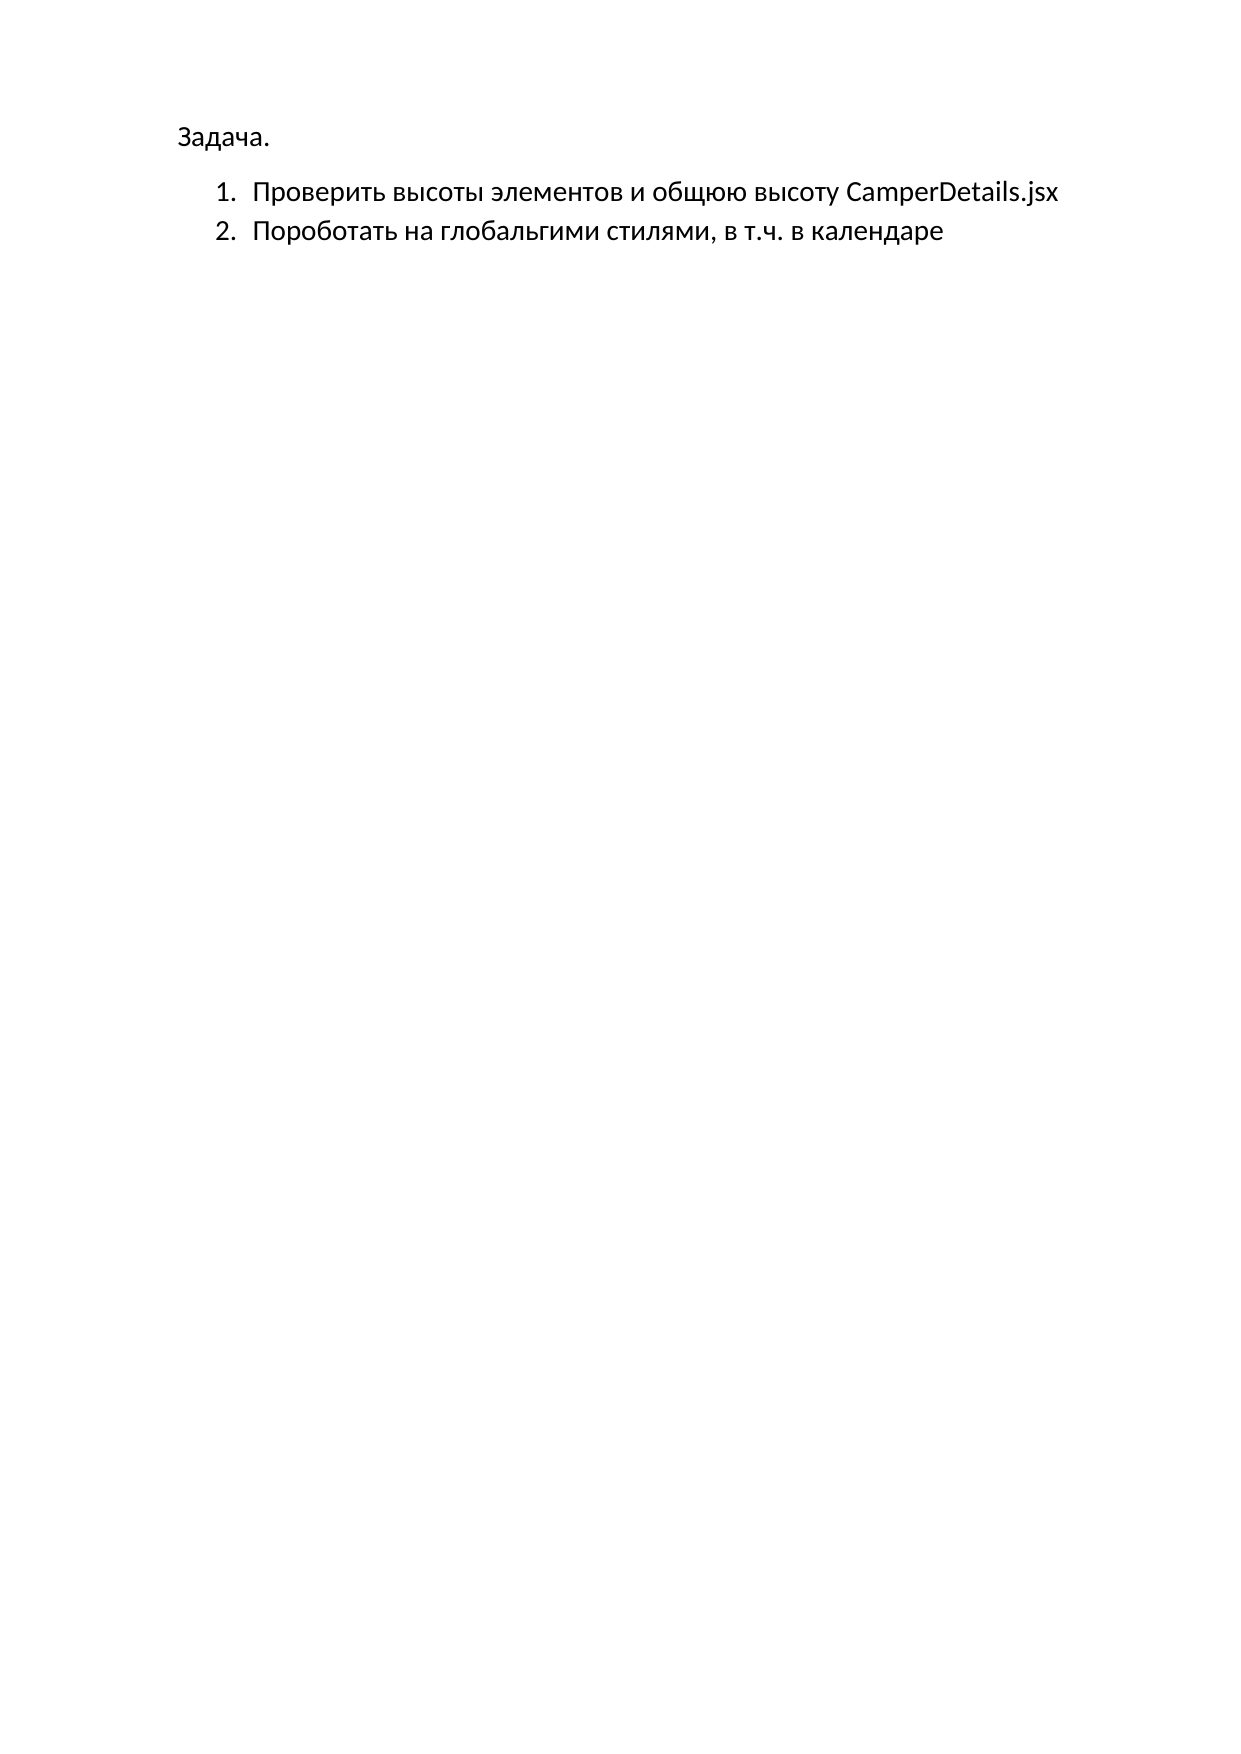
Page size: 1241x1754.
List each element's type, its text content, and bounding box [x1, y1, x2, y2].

list Пороботать на глобальгими стилями, в т.ч. в календаре [215, 212, 1152, 247]
text Задача. [177, 118, 1152, 154]
list Проверить высоты элементов и общюю высоту CamperDetails.jsx [215, 173, 1152, 209]
